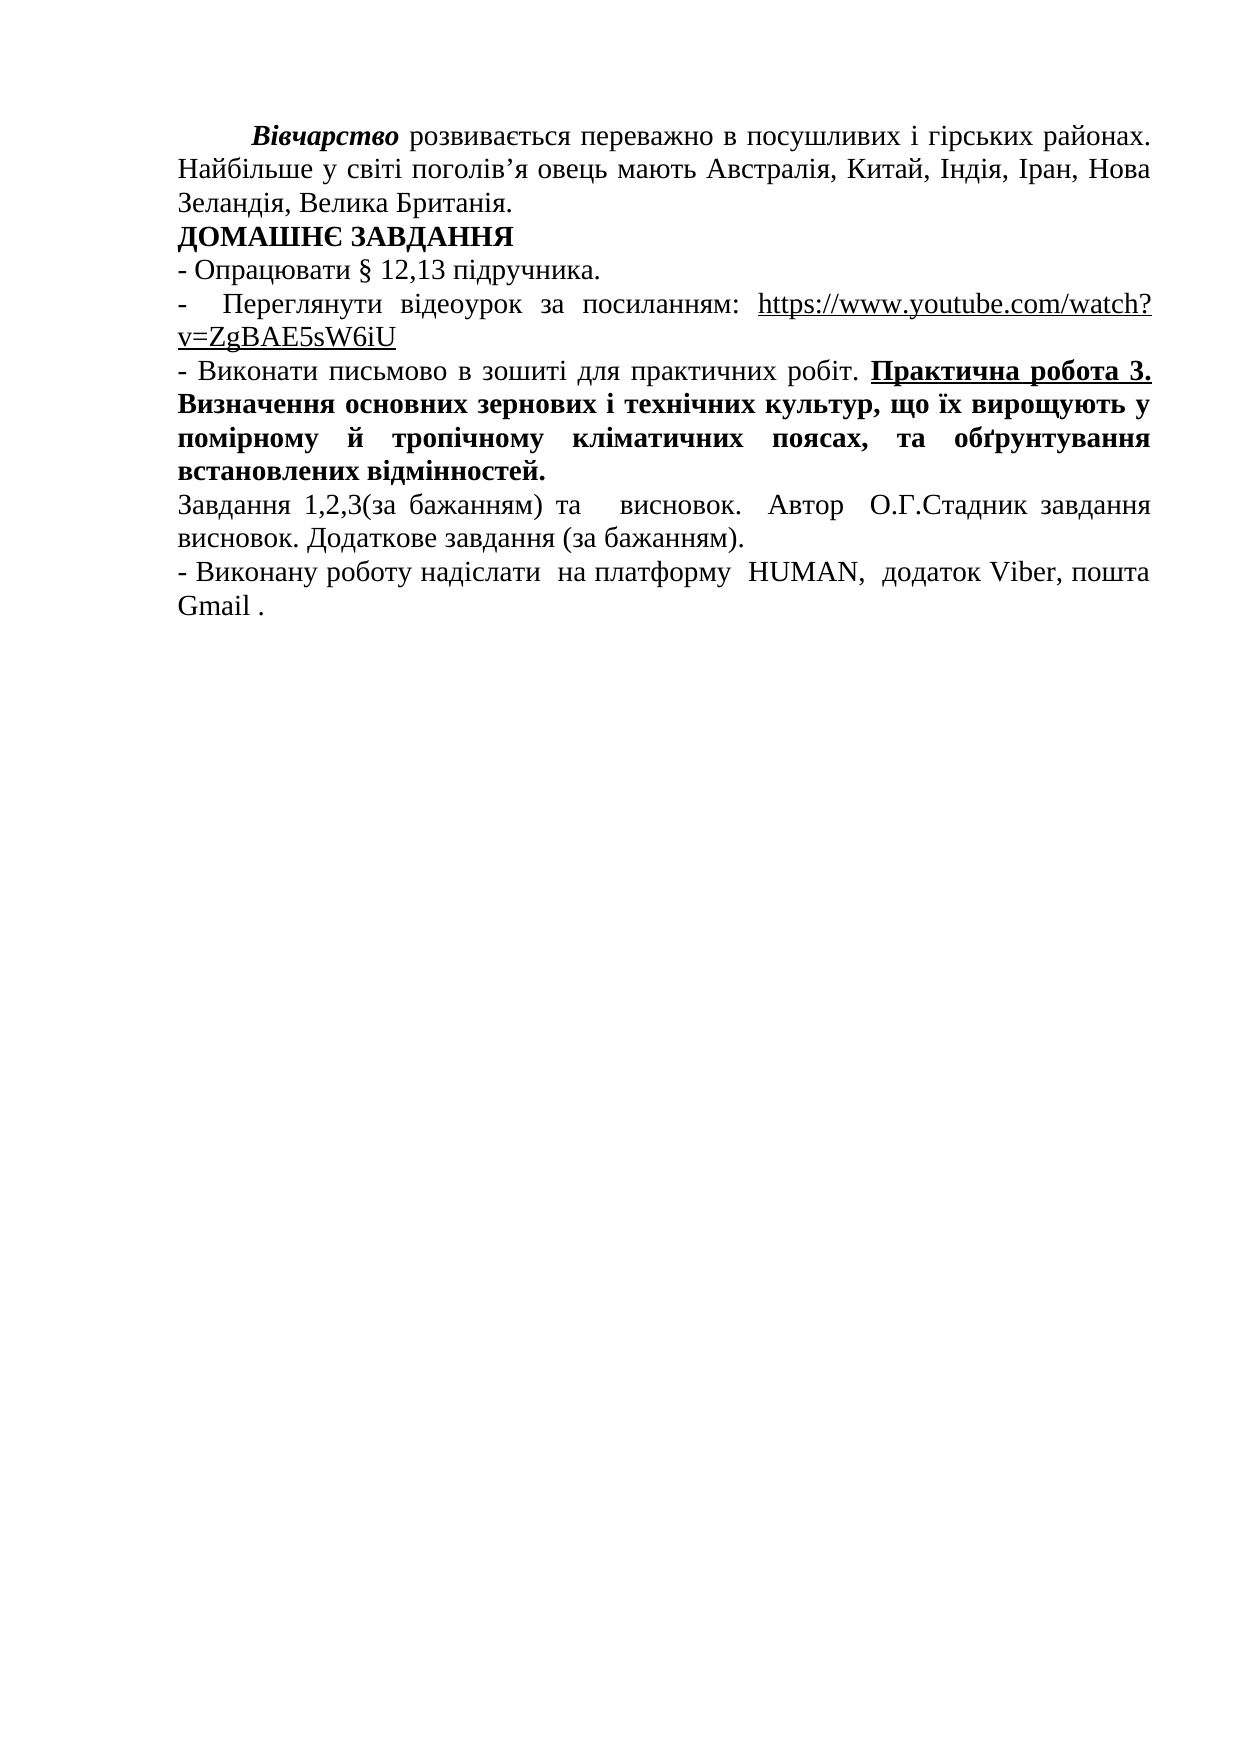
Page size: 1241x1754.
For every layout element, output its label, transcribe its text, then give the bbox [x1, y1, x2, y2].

text ДОМАШНЄ ЗАВДАННЯ [177, 219, 1152, 252]
text Вівчарство розвивається переважно в посушливих і гірських районах. Найбільше у світі поголів’я овець мають Австралія, Китай, Індія, Іран, Нова Зеландія, Велика Британія. [177, 118, 1152, 219]
text - Виконану роботу надіслати на платформу HUMAN, додаток Viber, пошта Gmail . [177, 554, 1152, 621]
text - Опрацювати § 12,13 підручника. [177, 252, 1152, 286]
text - Виконати письмово в зошиті для практичних робіт. Практична робота 3. Визначення основних зернових і технічних культур, що їх вирощують у помірному й тропічному кліматичних поясах, та обґрунтування встановлених відмінностей. [177, 353, 1152, 487]
text Завдання 1,2,3(за бажанням) та висновок. Автор О.Г.Стадник завдання висновок. Додаткове завдання (за бажанням). [177, 487, 1152, 554]
text - Переглянути відеоурок за посиланням: https://www.youtube.com/watch?v=ZgBAE5sW6iU [177, 286, 1152, 353]
